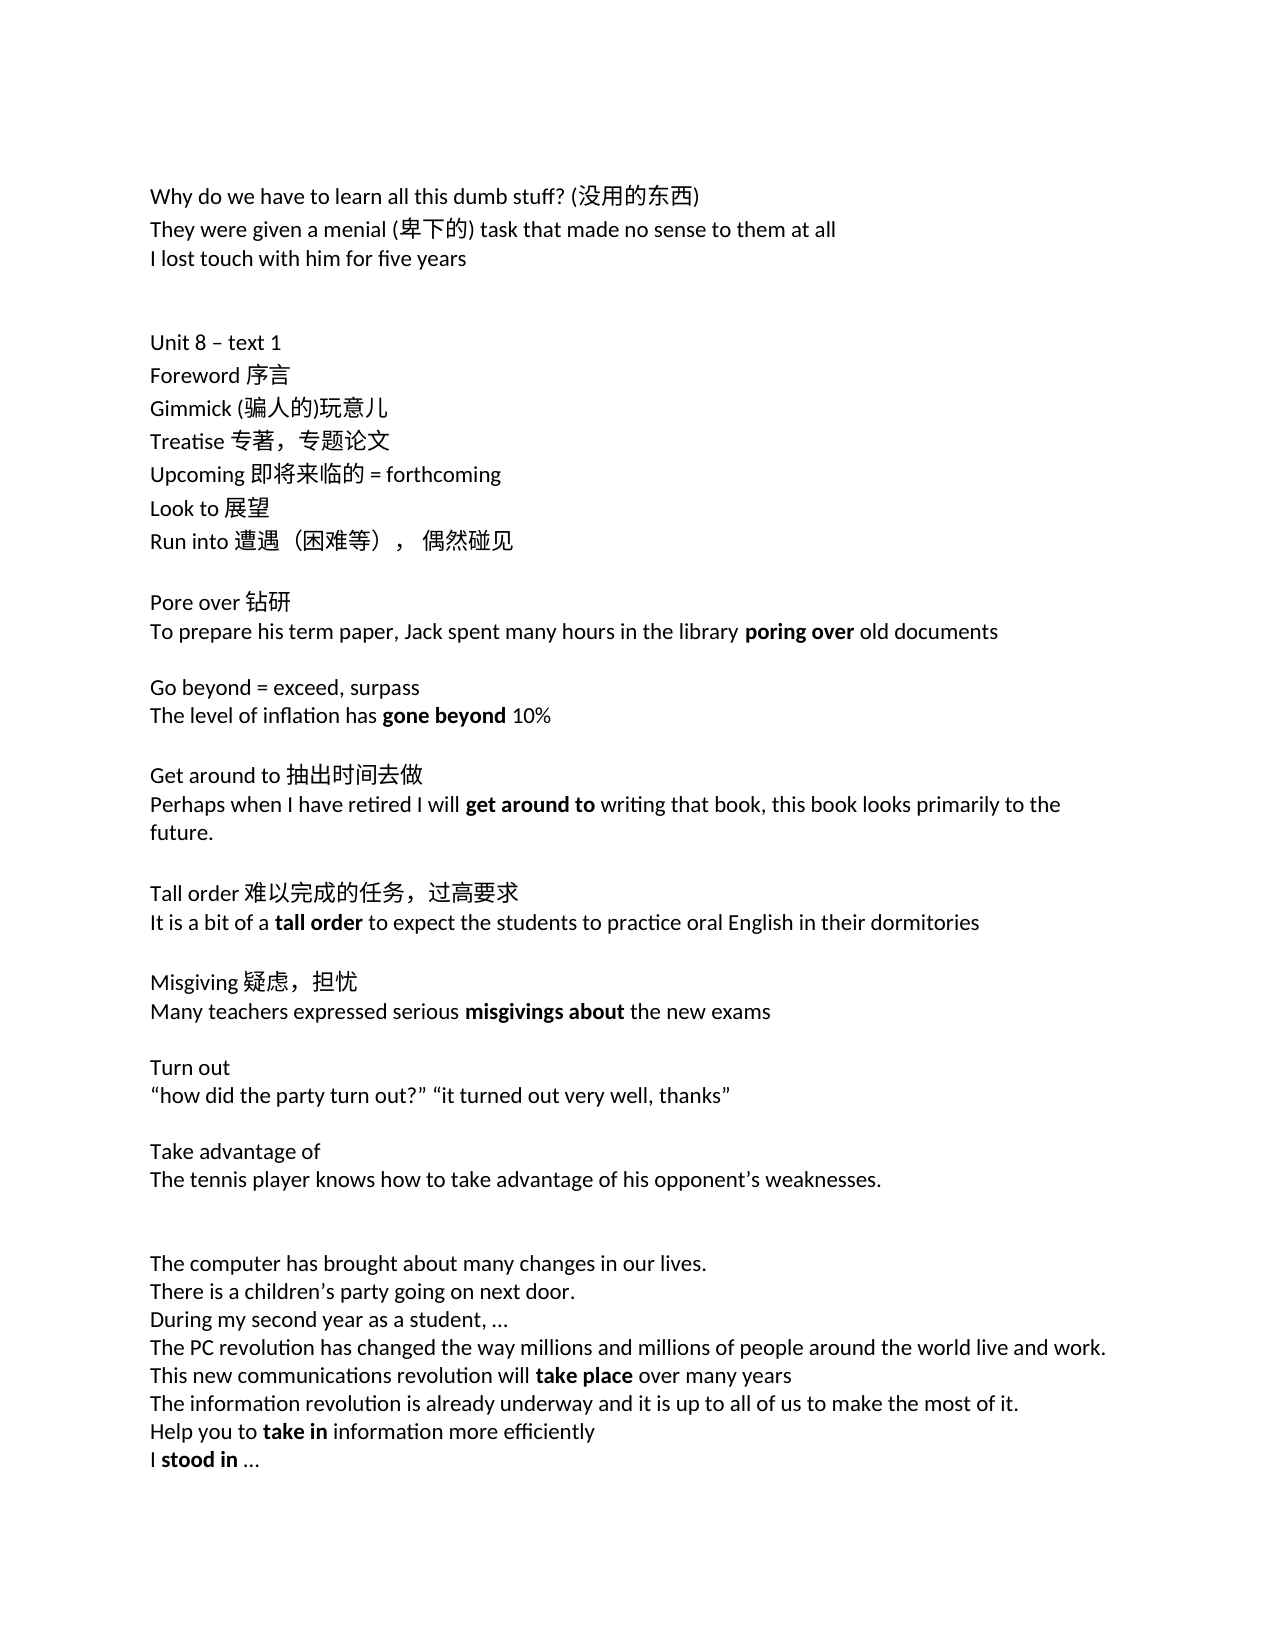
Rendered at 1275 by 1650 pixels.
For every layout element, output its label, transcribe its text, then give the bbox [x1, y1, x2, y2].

text I lost touch with him for five years [150, 244, 1125, 272]
text “how did the party turn out?” “it turned out very well, thanks” [150, 1081, 1125, 1109]
text Get around to 抽出时间去做 [150, 757, 1125, 791]
text Go beyond = exceed, surpass [150, 673, 1125, 701]
text The PC revolution has changed the way millions and millions of people around the world live and work. [150, 1333, 1125, 1361]
text There is a children’s party going on next door. [150, 1277, 1125, 1305]
text Unit 8 – text 1 [150, 328, 1125, 357]
text During my second year as a student, … [150, 1305, 1125, 1333]
text It is a bit of a tall order to expect the students to practice oral English in their dormitories [150, 908, 1125, 936]
text Take advantage of [150, 1137, 1125, 1165]
text This new communications revolution will take place over many years [150, 1361, 1125, 1389]
text The level of inflation has gone beyond 10% [150, 701, 1125, 729]
text Tall order 难以完成的任务，过高要求 [150, 874, 1125, 908]
text Foreword 序言 [150, 357, 1125, 390]
text Pore over 钻研 [150, 584, 1125, 617]
text Turn out [150, 1053, 1125, 1081]
text To prepare his term paper, Jack spent many hours in the library poring over old documents [150, 617, 1125, 645]
text Treatise 专著，专题论文 [150, 423, 1125, 456]
text The information revolution is already underway and it is up to all of us to make the most of it. [150, 1389, 1125, 1417]
text Upcoming 即将来临的 = forthcoming [150, 456, 1125, 489]
text Why do we have to learn all this dumb stuff? (没用的东西) [150, 178, 1125, 211]
text Look to 展望 [150, 489, 1125, 523]
text They were given a menial (卑下的) task that made no sense to them at all [150, 211, 1125, 244]
text Gimmick (骗人的)玩意儿 [150, 390, 1125, 423]
text Run into 遭遇（困难等）， 偶然碰见 [150, 523, 1125, 556]
text The computer has brought about many changes in our lives. [150, 1249, 1125, 1277]
text Misgiving 疑虑，担忧 [150, 964, 1125, 997]
text Perhaps when I have retired I will get around to writing that book, this book looks primarily to the future. [150, 791, 1125, 847]
text The tennis player knows how to take advantage of his opponent’s weaknesses. [150, 1165, 1125, 1193]
text Many teachers expressed serious misgivings about the new exams [150, 997, 1125, 1025]
text I stood in … [150, 1445, 1125, 1473]
text Help you to take in information more efficiently [150, 1417, 1125, 1445]
